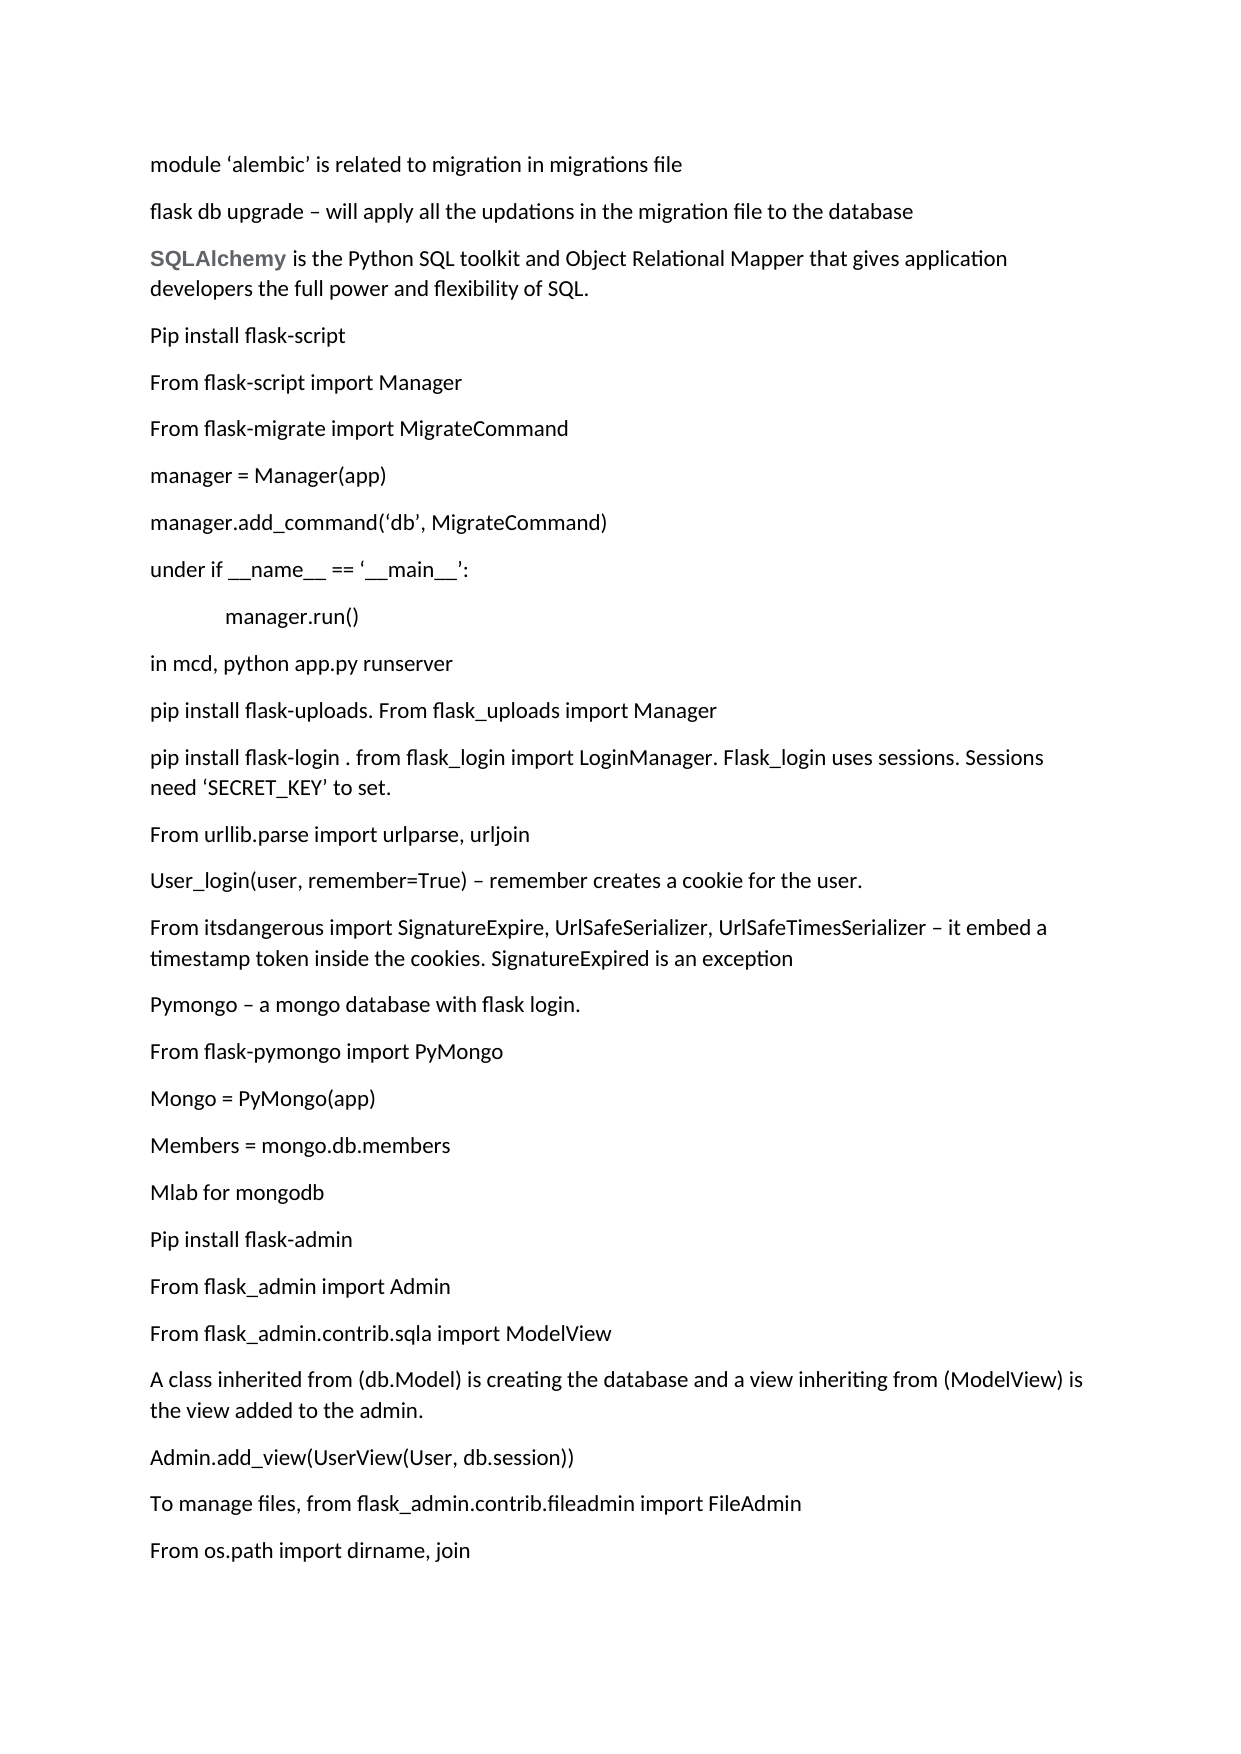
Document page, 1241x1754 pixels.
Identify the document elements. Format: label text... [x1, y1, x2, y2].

text manager = Manager(app) [150, 461, 1090, 489]
text manager.add_command(‘db’, MigrateCommand) [150, 508, 1090, 536]
text SQLAlchemy is the Python SQL toolkit and Object Relational Mapper that gives application developers the full power and flexibility of SQL. [150, 244, 1090, 302]
text From flask_admin import Admin [150, 1272, 1090, 1300]
text flask db upgrade – will apply all the updations in the migration file to the database [150, 197, 1090, 225]
text Pymongo – a mongo database with flask login. [150, 991, 1090, 1019]
text in mcd, python app.py runserver [150, 649, 1090, 677]
text Pip install flask-admin [150, 1225, 1090, 1253]
text pip install flask-login . from flask_login import LoginManager. Flask_login uses sessions. Sessions need ‘SECRET_KEY’ to set. [150, 743, 1090, 801]
text From flask-migrate import MigrateCommand [150, 414, 1090, 443]
text From os.path import dirname, join [150, 1536, 1090, 1564]
text Pip install flask-script [150, 321, 1090, 349]
text under if __name__ == ‘__main__’: [150, 555, 1090, 583]
text Mlab for mongodb [150, 1178, 1090, 1206]
text manager.run() [150, 602, 1090, 630]
text pip install flask-uploads. From flask_uploads import Manager [150, 696, 1090, 724]
text From flask_admin.contrib.sqla import ModelView [150, 1319, 1090, 1347]
text Members = mongo.db.members [150, 1131, 1090, 1159]
text User_login(user, remember=True) – remember creates a cookie for the user. [150, 867, 1090, 895]
text From urllib.parse import urlparse, urljoin [150, 820, 1090, 848]
text A class inherited from (db.Model) is creating the database and a view inheriting from (ModelView) is the view added to the admin. [150, 1366, 1090, 1424]
text From flask-pymongo import PyMongo [150, 1037, 1090, 1066]
text From itsdangerous import SignatureExpire, UrlSafeSerializer, UrlSafeTimesSerializer – it embed a timestamp token inside the cookies. SignatureExpired is an exception [150, 913, 1090, 972]
text From flask-script import Manager [150, 368, 1090, 396]
text To manage files, from flask_admin.contrib.fileadmin import FileAdmin [150, 1489, 1090, 1518]
text Mongo = PyMongo(app) [150, 1084, 1090, 1112]
text Admin.add_view(UserView(User, db.session)) [150, 1443, 1090, 1471]
text module ‘alembic’ is related to migration in migrations file [150, 150, 1090, 178]
